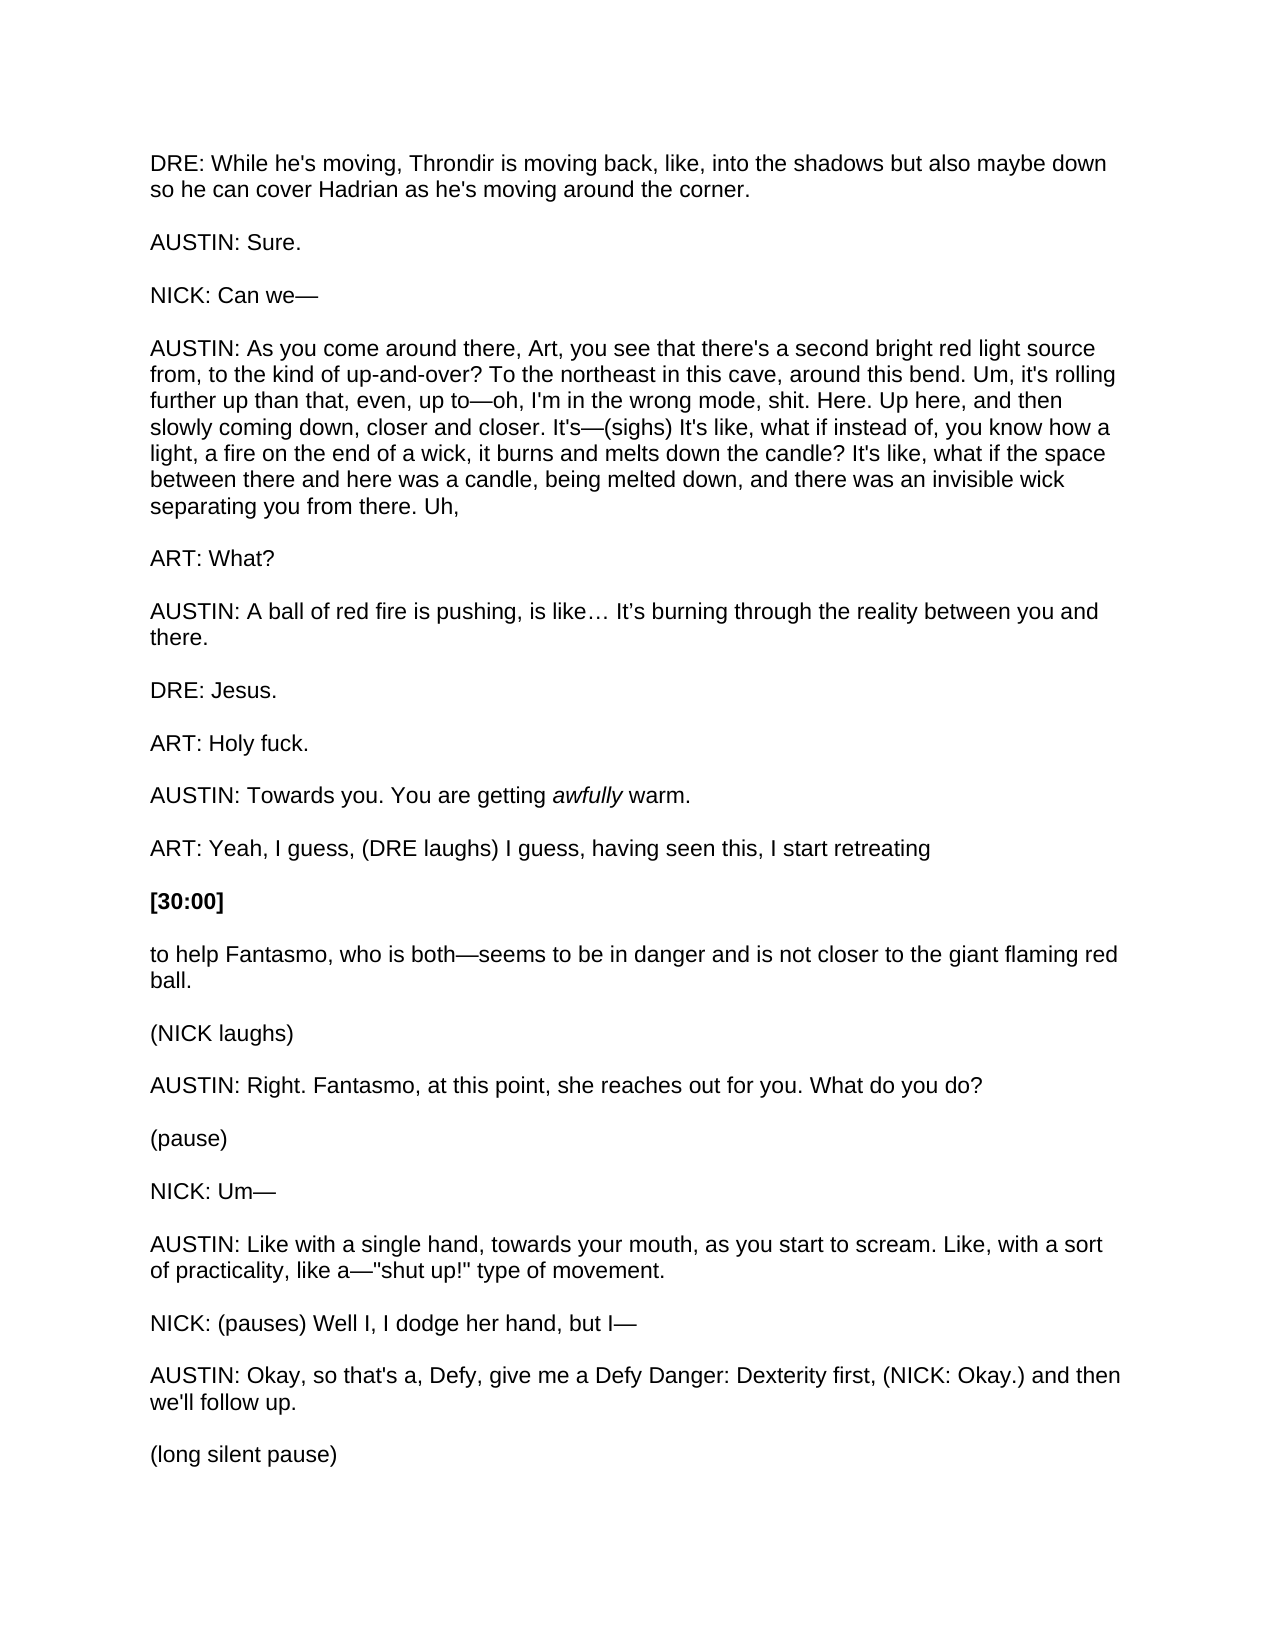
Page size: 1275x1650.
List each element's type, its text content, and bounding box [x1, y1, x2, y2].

text (pause) [150, 1125, 1125, 1151]
text ART: Yeah, I guess, (DRE laughs) I guess, having seen this, I start retreating [150, 835, 1125, 862]
text ART: What? [150, 545, 1125, 572]
text ART: Holy fuck. [150, 730, 1125, 756]
text (long silent pause) [150, 1441, 1125, 1468]
text AUSTIN: Towards you. You are getting awfully warm. [150, 782, 1125, 809]
text [30:00] [150, 888, 1125, 914]
text NICK: (pauses) Well I, I dodge her hand, but I— [150, 1309, 1125, 1336]
text (NICK laughs) [150, 1020, 1125, 1046]
text NICK: Can we— [150, 282, 1125, 308]
text to help Fantasmo, who is both—seems to be in danger and is not closer to the giant flaming red ball. [150, 941, 1125, 993]
text AUSTIN: Like with a single hand, towards your mouth, as you start to scream. Like, with a sort of practicality, like a—"shut up!" type of movement. [150, 1231, 1125, 1283]
text AUSTIN: Okay, so that's a, Defy, give me a Defy Danger: Dexterity first, (NICK: Okay.) and then we'll follow up. [150, 1362, 1125, 1415]
text AUSTIN: As you come around there, Art, you see that there's a second bright red light source from, to the kind of up-and-over? To the northeast in this cave, around this bend. Um, it's rolling further up than that, even, up to—oh, I'm in the wrong mode, shit. Here. Up here, and then slowly coming down, closer and closer. It's—(sighs) It's like, what if instead of, you know how a light, a fire on the end of a wick, it burns and melts down the candle? It's like, what if the space between there and here was a candle, being melted down, and there was an invisible wick separating you from there. Uh, [150, 334, 1125, 519]
text AUSTIN: Right. Fantasmo, at this point, she reaches out for you. What do you do? [150, 1072, 1125, 1099]
text AUSTIN: Sure. [150, 229, 1125, 255]
text DRE: Jesus. [150, 677, 1125, 703]
text DRE: While he's moving, Throndir is moving back, like, into the shadows but also maybe down so he can cover Hadrian as he's moving around the corner. [150, 150, 1125, 203]
text NICK: Um— [150, 1178, 1125, 1204]
text AUSTIN: A ball of red fire is pushing, is like… It’s burning through the reality between you and there. [150, 598, 1125, 651]
